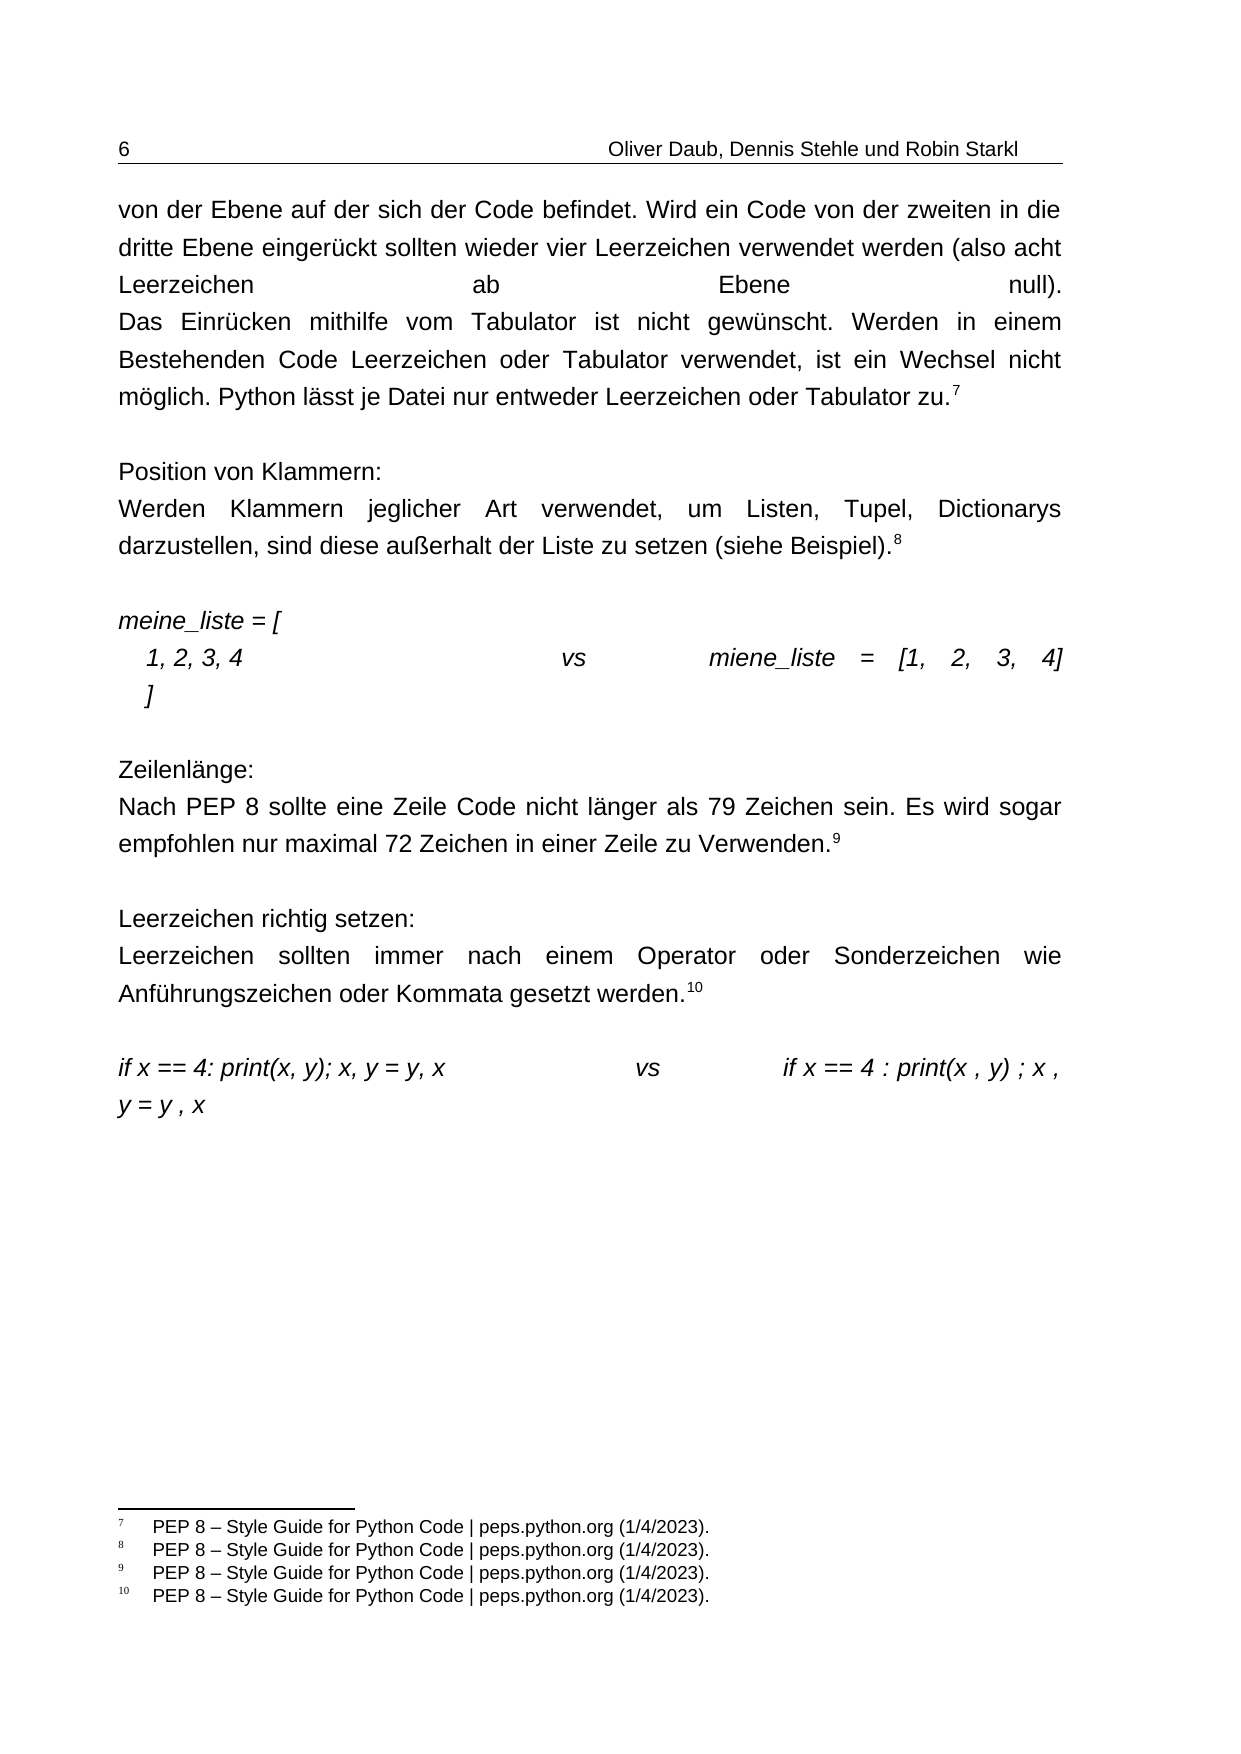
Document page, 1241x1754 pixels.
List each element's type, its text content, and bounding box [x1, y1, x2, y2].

text Zeilenlänge: Nach PEP 8 sollte eine Zeile Code nicht länger als 79 Zeichen sein. Es wird sogar empfohlen nur maximal 72 Zeichen in einer Zeile zu Verwenden. [118, 755, 1063, 858]
text Position von Klammern: [118, 457, 1063, 485]
text meine_liste = [ 1, 2, 3, 4 vs miene_liste = [1, 2, 3, 4] ] [118, 606, 1063, 709]
text if x == 4: print(x, y); x, y = y, x vs if x == 4 : print(x , y) ; x , y = y , x [118, 1053, 1063, 1119]
text Leerzeichen sollten immer nach einem Operator oder Sonderzeichen wie Anführungszeichen oder Kommata gesetzt werden. [118, 941, 1063, 1007]
text Werden Klammern jeglicher Art verwendet, um Listen, Tupel, Dictionarys darzustellen, sind diese außerhalt der Liste zu setzen (siehe Beispiel). [118, 494, 1063, 560]
text Leerzeichen richtig setzen: [118, 904, 1063, 933]
